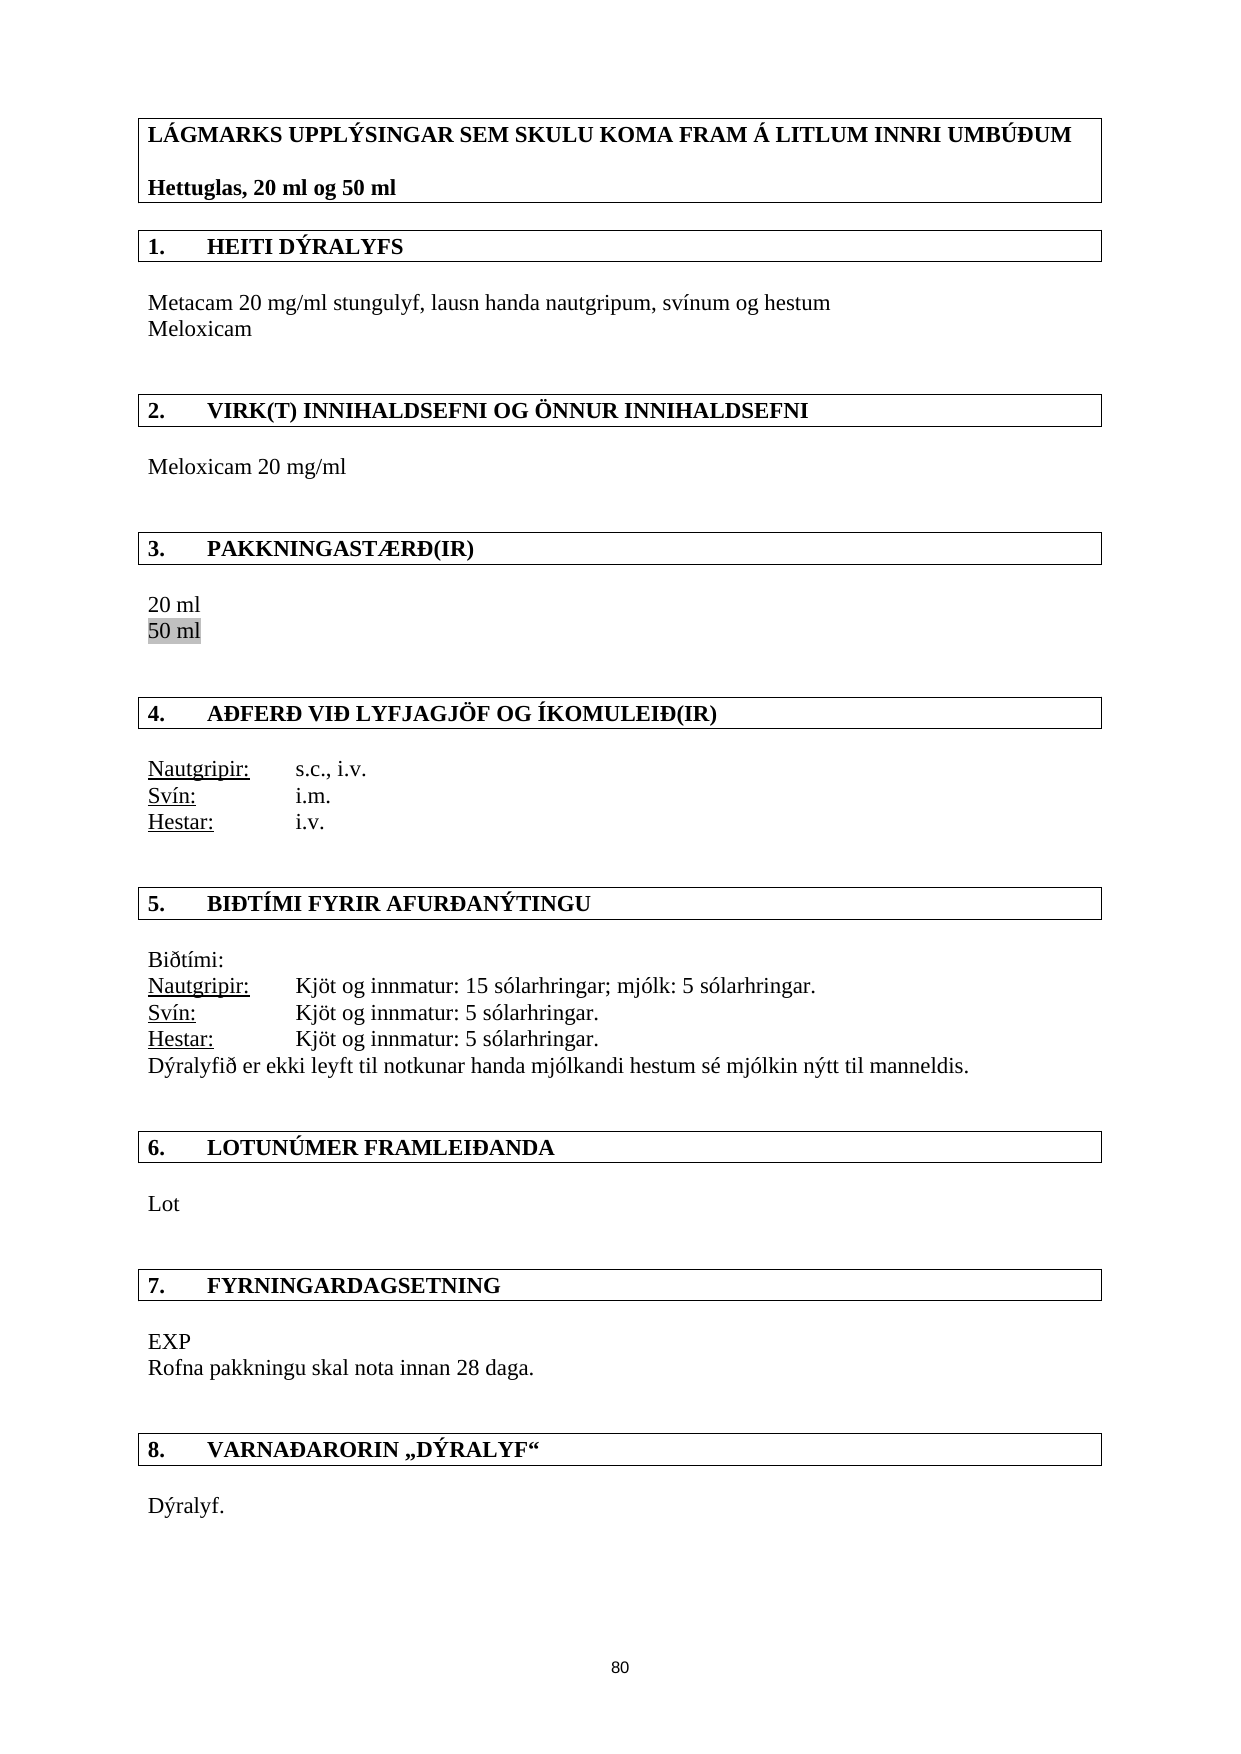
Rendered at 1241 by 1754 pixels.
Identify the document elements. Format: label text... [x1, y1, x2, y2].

text 4. AÐFERÐ VIÐ LYFJAGJÖF OG ÍKOMULEIÐ(IR) [139, 698, 1101, 728]
text Meloxicam [148, 315, 1092, 341]
text Dýralyfið er ekki leyft til notkunar handa mjólkandi hestum sé mjólkin nýtt til manneldis. [148, 1052, 1092, 1078]
text 2. VIRK(T) INNIHALDSEFNI OG ÖNNUR INNIHALDSEFNI [139, 395, 1101, 426]
text 50 ml [148, 617, 1092, 644]
text Hettuglas, 20 ml og 50 ml [139, 171, 1101, 202]
text 1. HEITI DÝRALYFS [139, 231, 1101, 261]
text Dýralyf. [148, 1492, 1092, 1518]
text Biðtími: [148, 946, 1092, 973]
text Nautgripir: s.c., i.v. [148, 756, 1092, 782]
text 20 ml [148, 591, 1092, 617]
text 8. VARNAÐARORIN „DÝRALYF“ [139, 1434, 1101, 1465]
text 7. FYRNINGARDAGSETNING [139, 1270, 1101, 1300]
text Metacam 20 mg/ml stungulyf, lausn handa nautgripum, svínum og hestum [148, 289, 1092, 315]
text Lágmarks upplýsingar skulu koma fram á LITLUM innri umbúðum [139, 119, 1101, 148]
text Svín: Kjöt og innmatur: 5 sólarhringar. [148, 999, 1092, 1025]
text Meloxicam 20 mg/ml [148, 453, 1092, 479]
text Svín: i.m. [148, 782, 1092, 808]
text Nautgripir: Kjöt og innmatur: 15 sólarhringar; mjólk: 5 sólarhringar. [148, 973, 1092, 999]
text 5. BIÐTÍMI FYRIR AFURÐANÝTINGU [139, 888, 1101, 919]
text Lot [148, 1190, 1092, 1216]
text Hestar: Kjöt og innmatur: 5 sólarhringar. [148, 1025, 1092, 1052]
text Hestar: i.v. [148, 808, 1092, 834]
text 3. PAKKNINGASTÆRÐ(IR) [139, 533, 1101, 564]
text Rofna pakkningu skal nota innan 28 daga. [148, 1354, 1092, 1380]
text EXP [148, 1328, 1092, 1354]
text 6. LOTUNÚMER FRAMLEIÐANDA [139, 1132, 1101, 1162]
